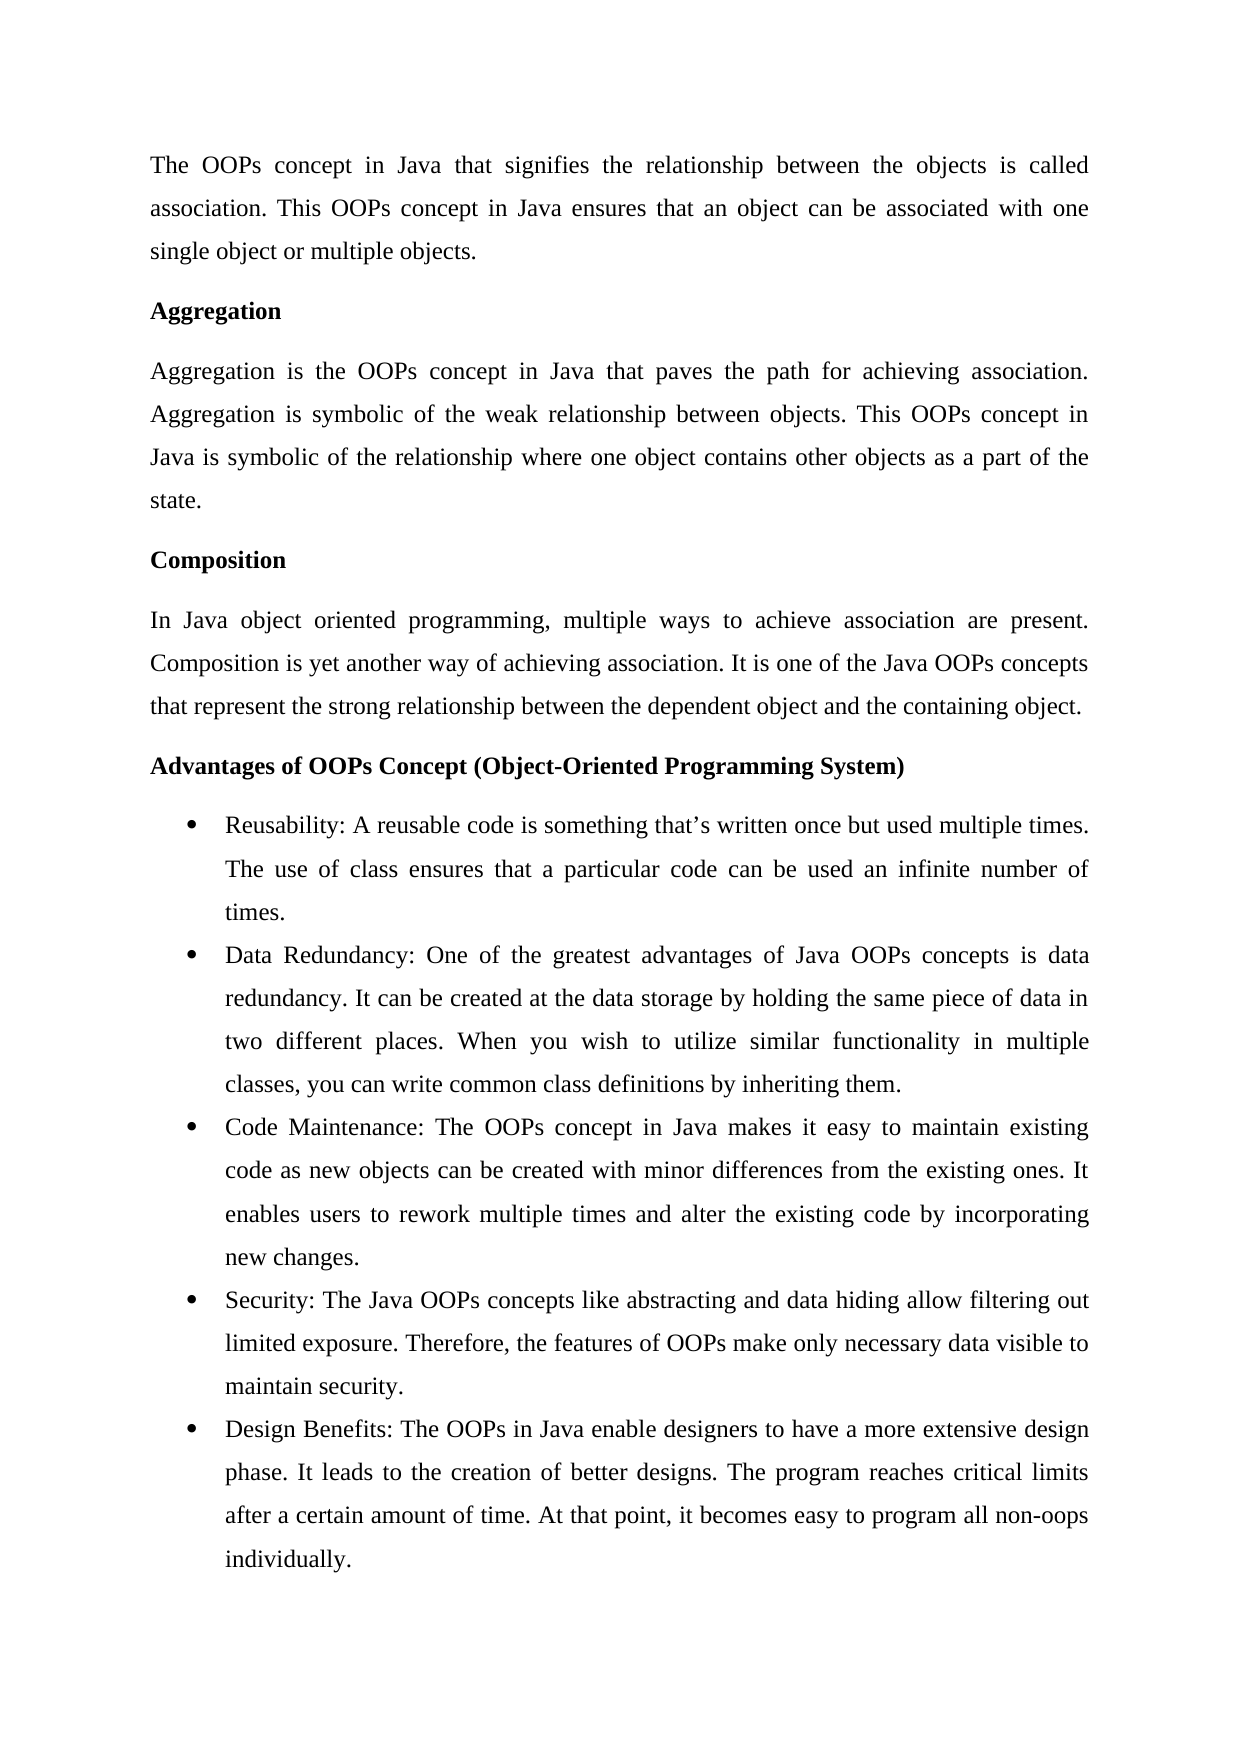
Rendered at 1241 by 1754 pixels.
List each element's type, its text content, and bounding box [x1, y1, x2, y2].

list Reusability: A reusable code is something that’s written once but used multiple times. The use of class ensures that a particular code can be used an infinite number of times. [187, 811, 1090, 926]
text Composition [150, 545, 1090, 574]
text The OOPs concept in Java that signifies the relationship between the objects is called association. This OOPs concept in Java ensures that an object can be associated with one single object or multiple objects. [150, 150, 1090, 265]
text Aggregation [150, 296, 1090, 325]
list Data Redundancy: One of the greatest advantages of Java OOPs concepts is data redundancy. It can be created at the data storage by holding the same piece of data in two different places. When you wish to utilize similar functionality in multiple classes, you can write common class definitions by inheriting them. [187, 940, 1090, 1098]
list Design Benefits: The OOPs in Java enable designers to have a more extensive design phase. It leads to the creation of better designs. The program reaches critical limits after a certain amount of time. At that point, it becomes easy to program all non-oops individually. [187, 1414, 1090, 1572]
text Aggregation is the OOPs concept in Java that paves the path for achieving association. Aggregation is symbolic of the weak relationship between objects. This OOPs concept in Java is symbolic of the relationship where one object contains other objects as a part of the state. [150, 356, 1090, 514]
list Security: The Java OOPs concepts like abstracting and data hiding allow filtering out limited exposure. Therefore, the features of OOPs make only necessary data visible to maintain security. [187, 1285, 1090, 1400]
list Code Maintenance: The OOPs concept in Java makes it easy to maintain existing code as new objects can be created with minor differences from the existing ones. It enables users to rework multiple times and alter the existing code by incorporating new changes. [187, 1112, 1090, 1271]
text In Java object oriented programming, multiple ways to achieve association are present. Composition is yet another way of achieving association. It is one of the Java OOPs concepts that represent the strong relationship between the dependent object and the containing object. [150, 605, 1090, 720]
text Advantages of OOPs Concept (Object-Oriented Programming System) [150, 751, 1090, 779]
